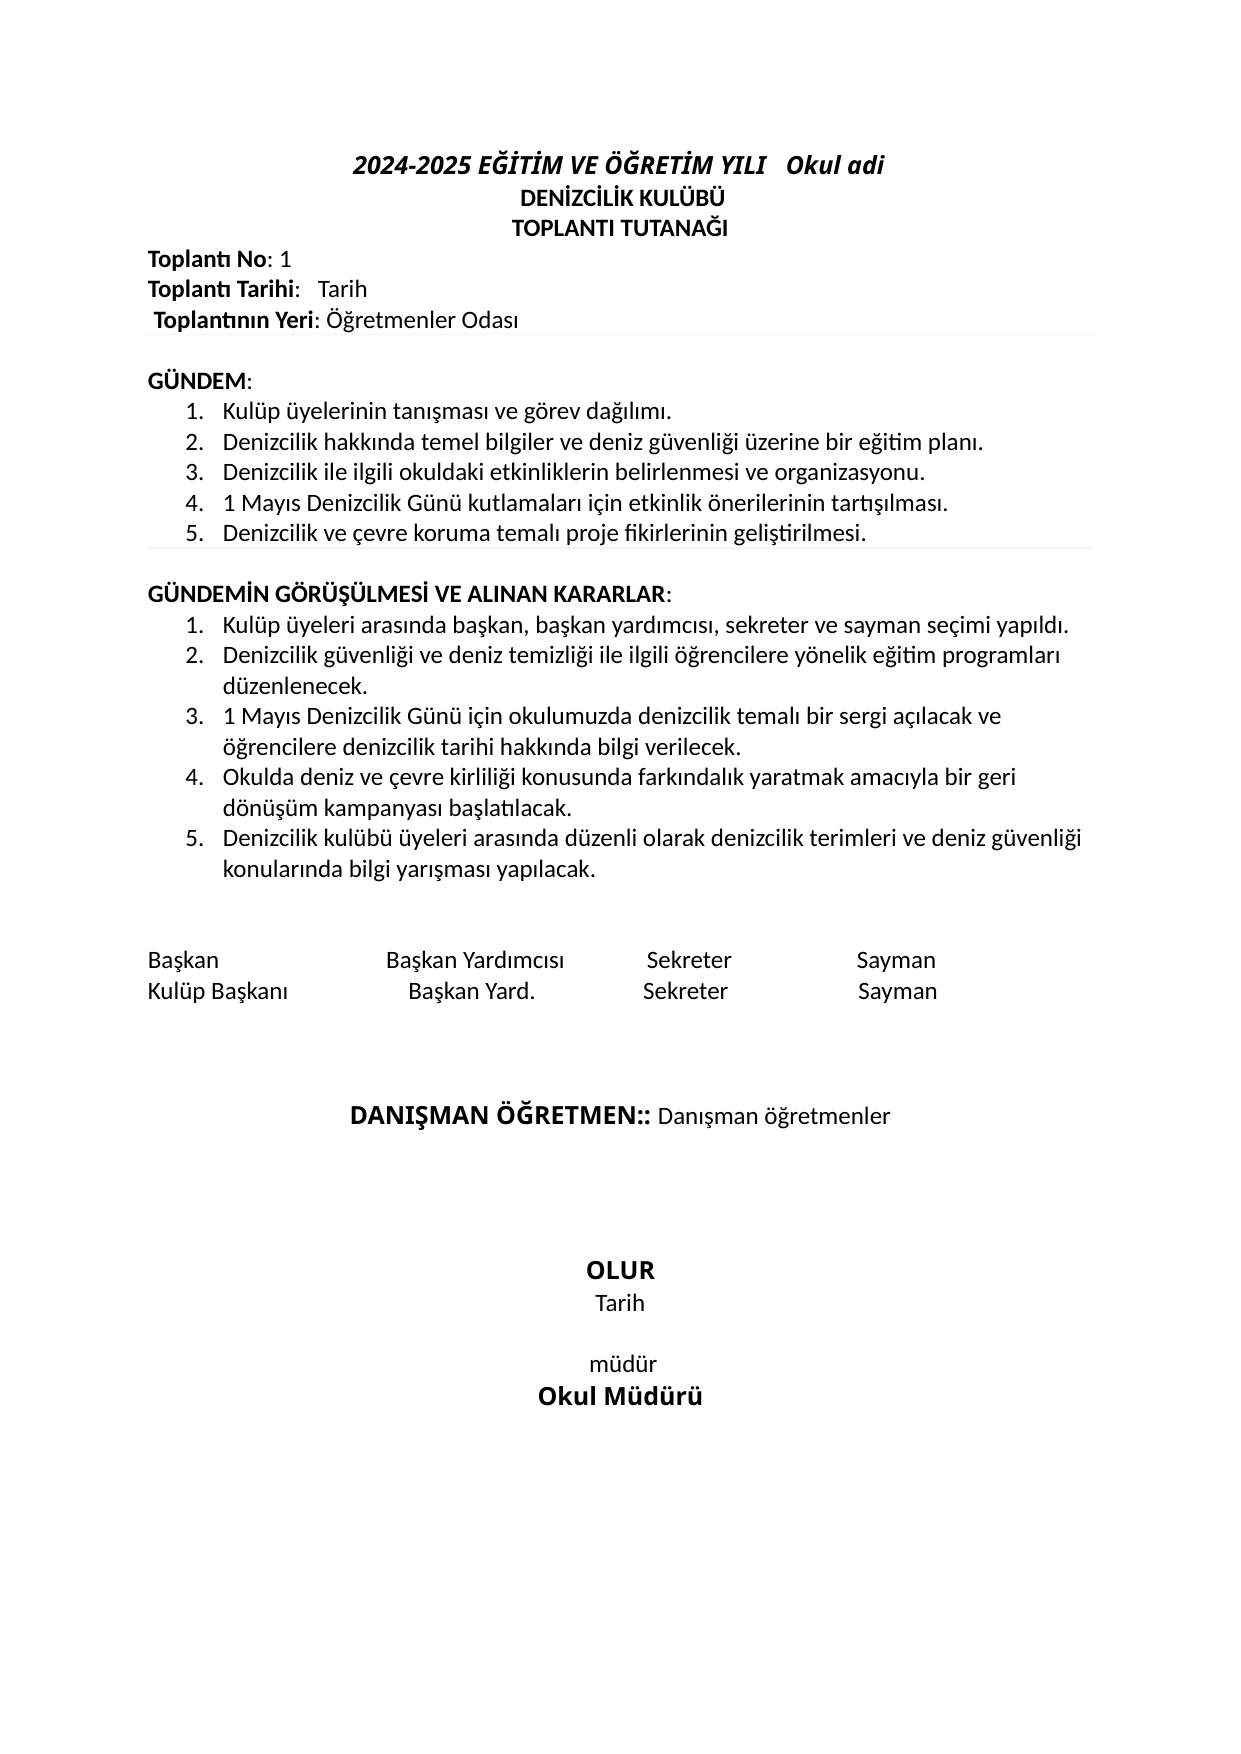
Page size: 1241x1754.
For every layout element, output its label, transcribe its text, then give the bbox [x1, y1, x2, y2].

list Denizcilik kulübü üyeleri arasında düzenli olarak denizcilik terimleri ve deniz güvenliği konularında bilgi yarışması yapılacak. [185, 823, 1093, 884]
text 2024-2025 EĞİTİM VE ÖĞRETİM YILI DENİZCİLİK KULÜBÜ TOPLANTI TUTANAĞI [148, 148, 1093, 243]
text OLUR [148, 1253, 1093, 1287]
list 1 Mayıs Denizcilik Günü için okulumuzda denizcilik temalı bir sergi açılacak ve öğrencilere denizcilik tarihi hakkında bilgi verilecek. [185, 701, 1093, 762]
list 1 Mayıs Denizcilik Günü kutlamaları için etkinlik önerilerinin tartışılması. [185, 487, 1093, 517]
list Denizcilik hakkında temel bilgiler ve deniz güvenliği üzerine bir eğitim planı. [185, 426, 1093, 456]
list Kulüp üyelerinin tanışması ve görev dağılımı. [185, 395, 1093, 426]
list Denizcilik ve çevre koruma temalı proje fikirlerinin geliştirilmesi. [185, 517, 1093, 547]
text Okul Müdürü [148, 1378, 1093, 1413]
list Kulüp üyeleri arasında başkan, başkan yardımcısı, sekreter ve sayman seçimi yapıldı. [185, 609, 1093, 639]
list Denizcilik ile ilgili okuldaki etkinliklerin belirlenmesi ve organizasyonu. [185, 456, 1093, 487]
list Denizcilik güvenliği ve deniz temizliği ile ilgili öğrencilere yönelik eğitim programları düzenlenecek. [185, 639, 1093, 701]
text Toplantı No: 1 Toplantı Tarihi: Toplantının Yeri: Öğretmenler Odası [148, 243, 1093, 334]
text GÜNDEMİN GÖRÜŞÜLMESİ VE ALINAN KARARLAR: [148, 578, 1093, 609]
text DANIŞMAN ÖĞRETMEN:: [148, 1097, 1093, 1131]
text GÜNDEM: [148, 365, 1093, 395]
text Kulüp Başkanı Başkan Yard. Sekreter Sayman [148, 975, 1093, 1006]
list Okulda deniz ve çevre kirliliği konusunda farkındalık yaratmak amacıyla bir geri dönüşüm kampanyası başlatılacak. [185, 762, 1093, 823]
